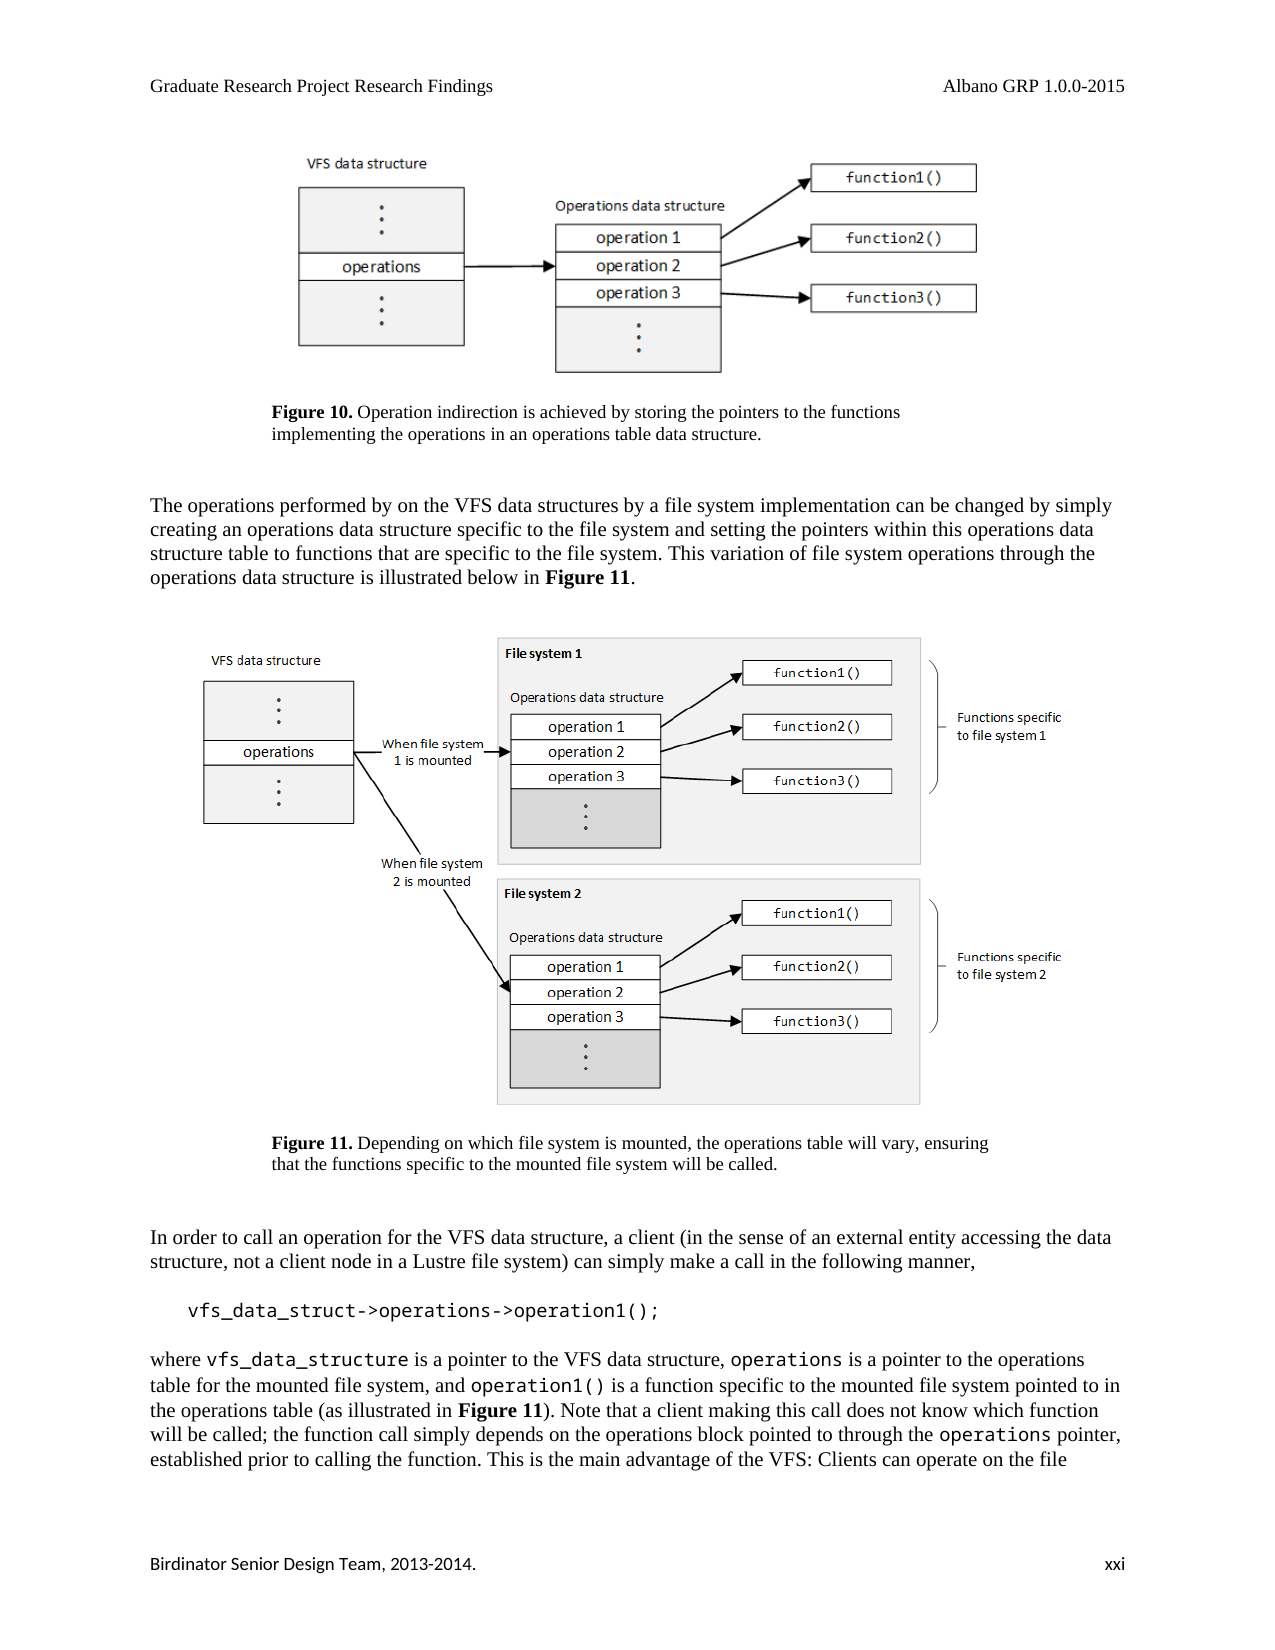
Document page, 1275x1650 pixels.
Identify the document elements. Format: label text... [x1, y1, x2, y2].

picture [297, 150, 978, 373]
text In order to call an operation for the VFS data structure, a client (in the sense of an external entity accessing the data structure, not a client node in a Lustre file system) can simply make a call in the following manner, [150, 1225, 1125, 1273]
text The operations performed by on the VFS data structures by a file system implementation can be changed by simply creating an operations data structure specific to the file system and setting the pointers within this operations data structure table to functions that are specific to the file system. This variation of file system operations through the operations data structure is illustrated below in Figure 11. [150, 493, 1125, 589]
picture [202, 637, 1073, 1105]
text vfs_data_struct->operations->operation1(); [187, 1297, 1125, 1323]
